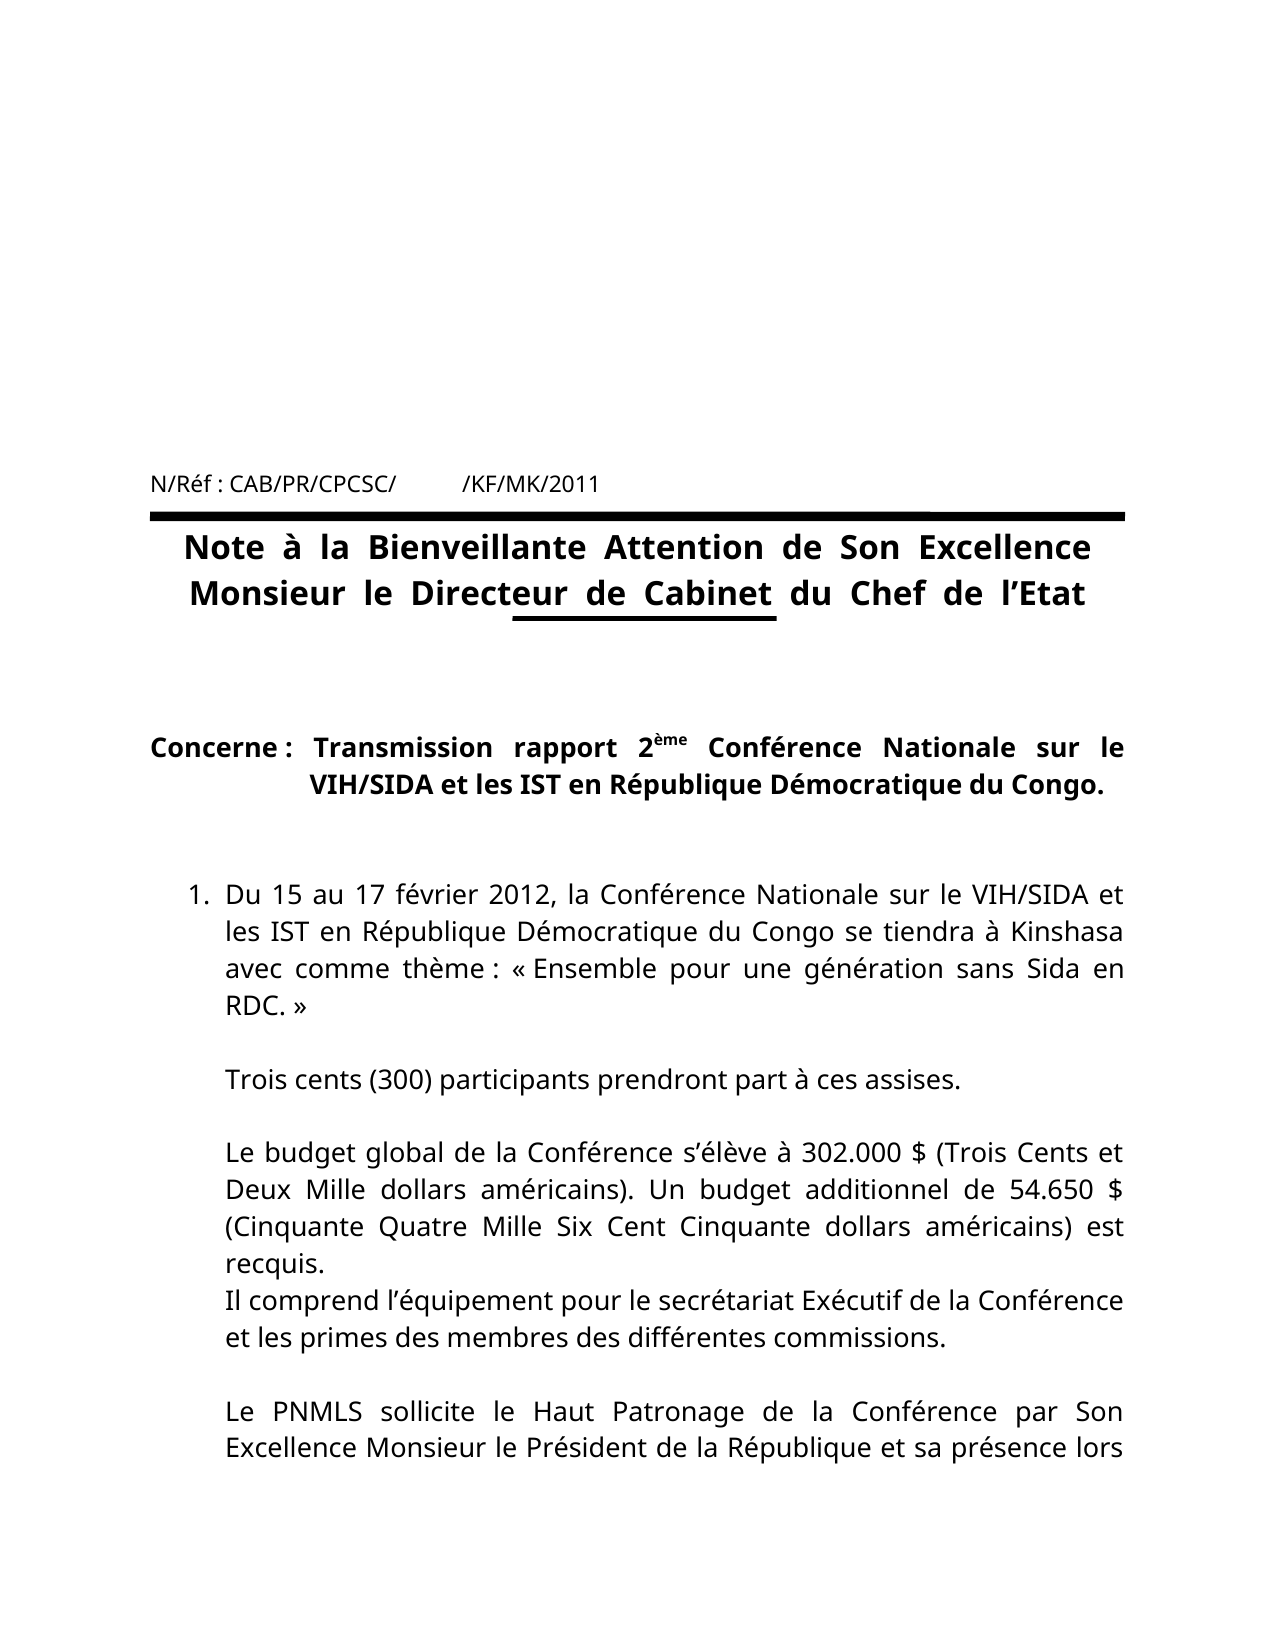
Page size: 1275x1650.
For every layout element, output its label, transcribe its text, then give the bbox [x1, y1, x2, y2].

text Concerne : Transmission rapport 2ème Conférence Nationale sur le VIH/SIDA et les IST en République Démocratique du Congo. [150, 728, 1125, 802]
list Trois cents (300) participants prendront part à ces assises. [225, 1060, 1125, 1097]
text Note à la Bienveillante Attention de Son Excellence Monsieur le Directeur de Cabinet du Chef de l’Etat [150, 524, 1125, 615]
list Il comprend l’équipement pour le secrétariat Exécutif de la Conférence et les primes des membres des différentes commissions. [225, 1281, 1125, 1355]
list Le budget global de la Conférence s’élève à 302.000 $ (Trois Cents et Deux Mille dollars américains). Un budget additionnel de 54.650 $ (Cinquante Quatre Mille Six Cent Cinquante dollars américains) est recquis. [225, 1134, 1125, 1281]
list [225, 1392, 1125, 1466]
text N/Réf : CAB/PR/CPCSC/ /KF/MK/2011 [150, 468, 1125, 500]
list Du 15 au 17 février 2012, la Conférence Nationale sur le VIH/SIDA et les IST en République Démocratique du Congo se tiendra à Kinshasa avec comme thème : « Ensemble pour une génération sans Sida en RDC. » [187, 876, 1125, 1023]
